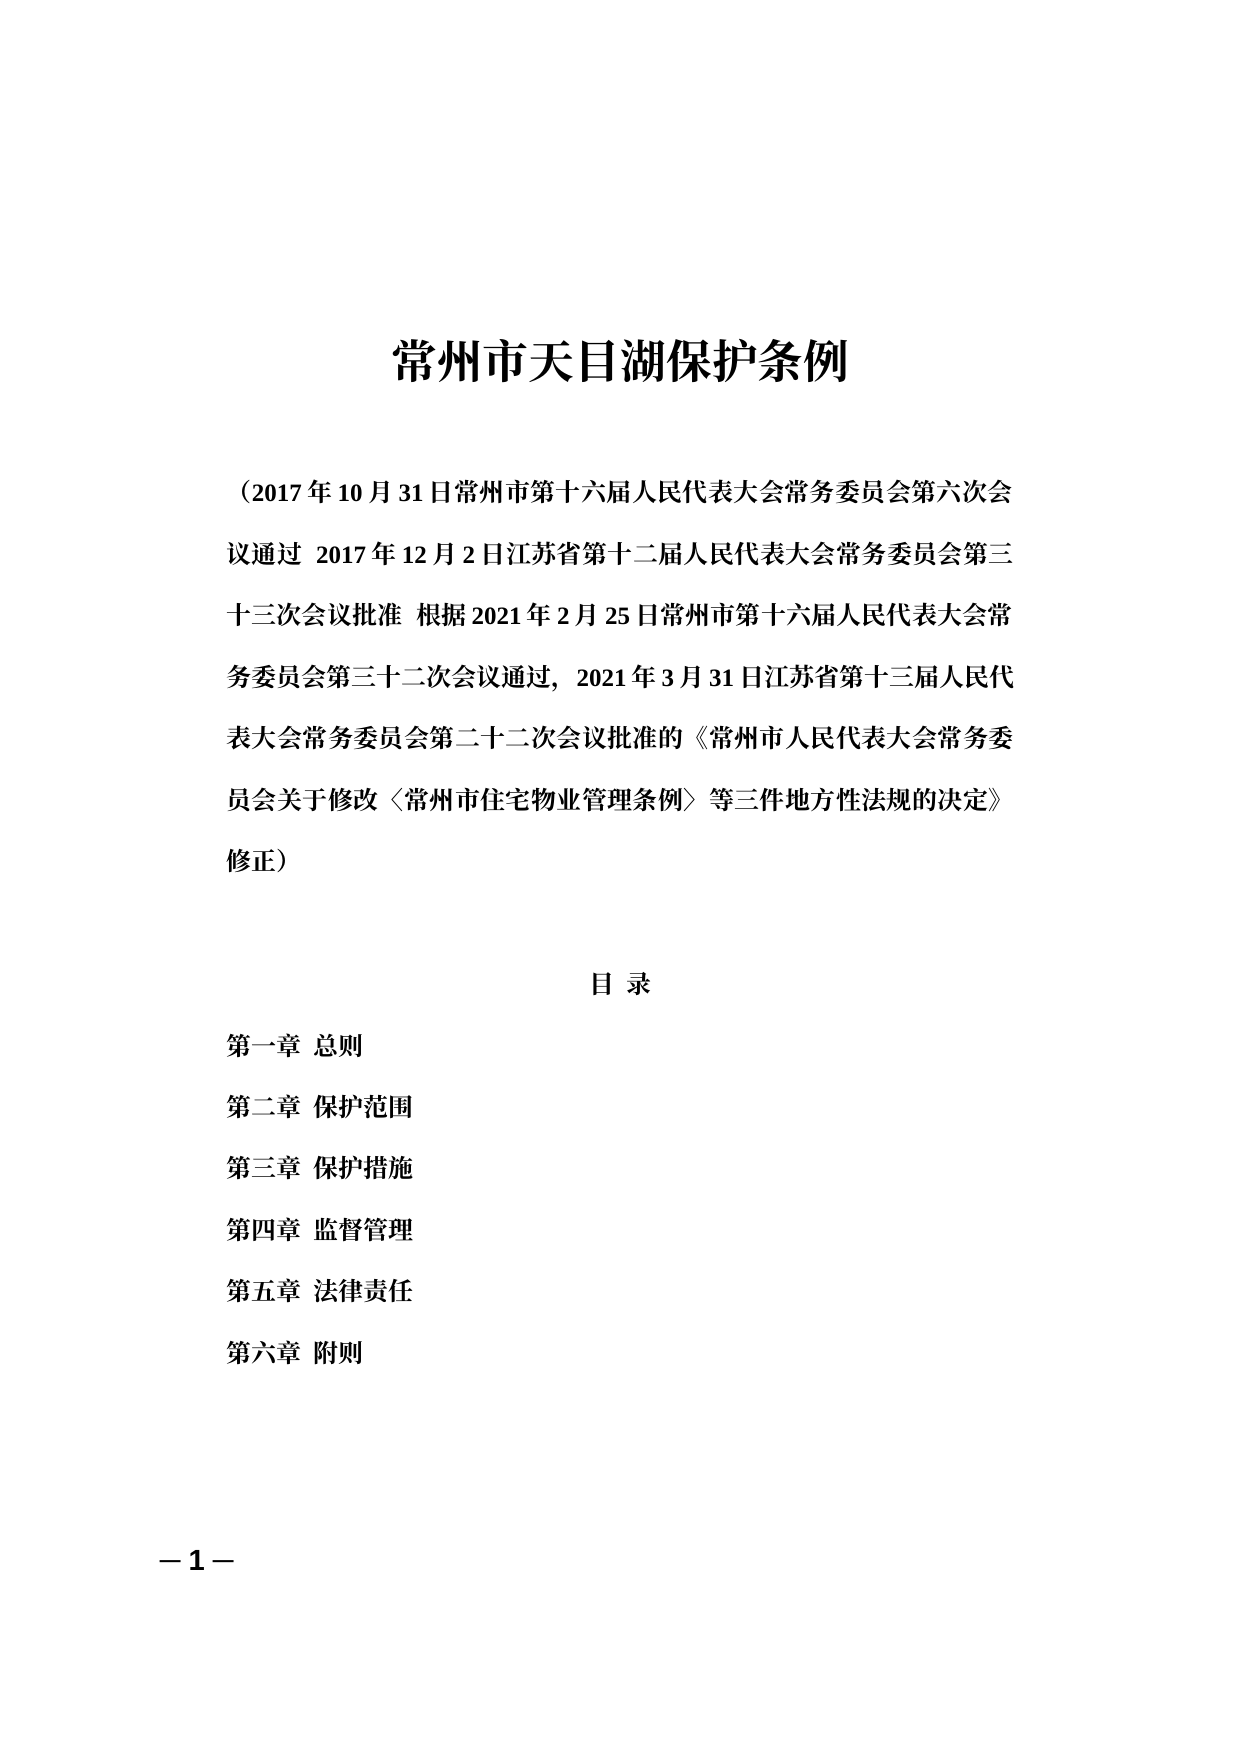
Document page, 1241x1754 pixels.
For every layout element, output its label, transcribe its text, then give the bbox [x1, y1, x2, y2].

text 目 录 [159, 944, 1081, 1006]
text 第一章 总则 [159, 1006, 1081, 1067]
text 第二章 保护范围 [159, 1067, 1081, 1129]
text 第三章 保护措施 [159, 1129, 1081, 1190]
text 常州市天目湖保护条例 [159, 330, 1081, 391]
text 第四章 监督管理 [159, 1190, 1081, 1252]
text 第五章 法律责任 [159, 1252, 1081, 1313]
text 第六章 附则 [159, 1313, 1081, 1374]
text （2017年10月31日常州市第十六届人民代表大会常务委员会第六次会议通过 2017年12月2日江苏省第十二届人民代表大会常务委员会第三十三次会议批准 根据2021年2月25日常州市第十六届人民代表大会常务委员会第三十二次会议通过，2021年3月31日江苏省第十三届人民代表大会常务委员会第二十二次会议批准的《常州市人民代表大会常务委员会关于修改〈常州市住宅物业管理条例〉等三件地方性法规的决定》修正） [226, 453, 1014, 883]
